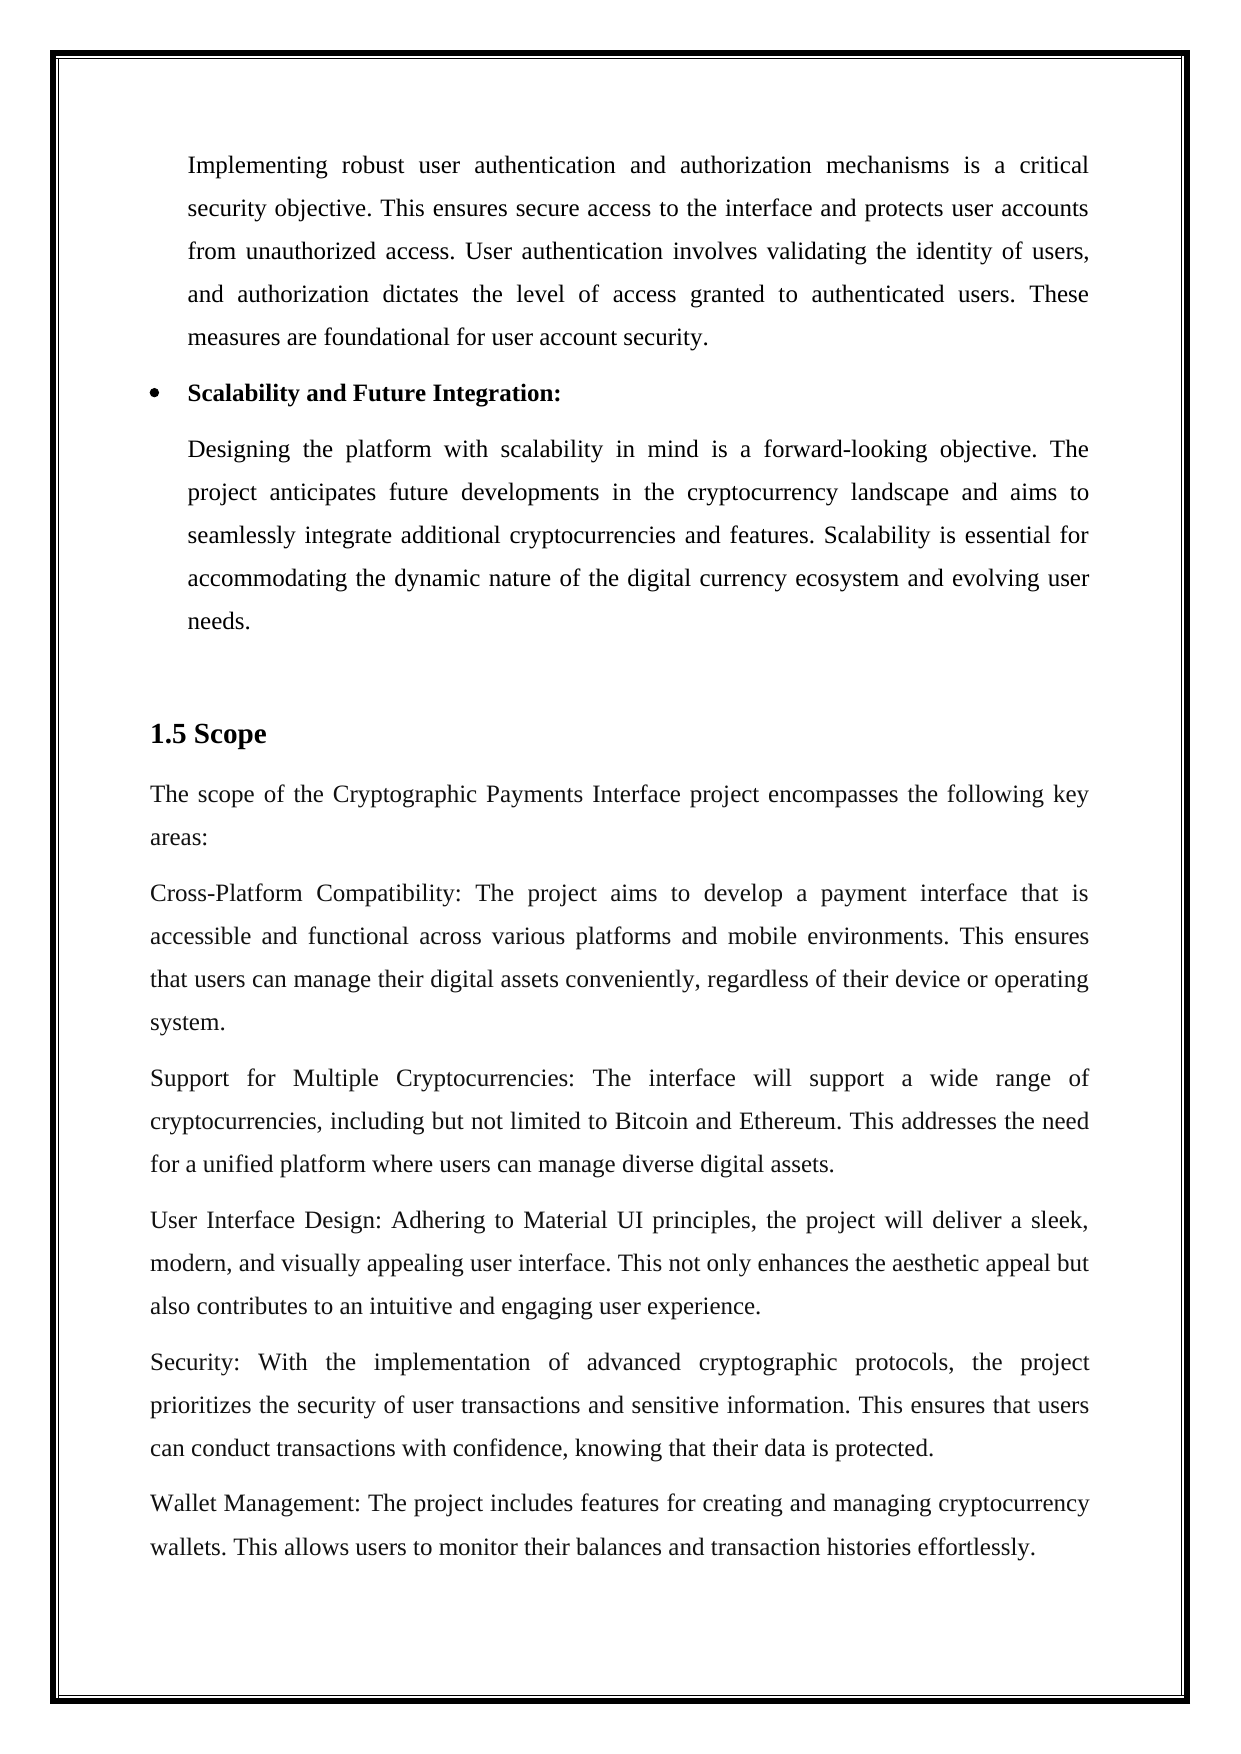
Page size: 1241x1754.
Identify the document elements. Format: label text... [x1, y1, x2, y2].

list Scalability and Future Integration: [150, 378, 1090, 407]
text 1.5 Scope [150, 716, 1090, 750]
text Cross-Platform Compatibility: The project aims to develop a payment interface that is accessible and functional across various platforms and mobile environments. This ensures that users can manage their digital assets conveniently, regardless of their device or operating system. [150, 878, 1090, 1036]
text User Interface Design: Adhering to Material UI principles, the project will deliver a sleek, modern, and visually appealing user interface. This not only enhances the aesthetic appeal but also contributes to an intuitive and engaging user experience. [150, 1205, 1090, 1320]
text Security: With the implementation of advanced cryptographic protocols, the project prioritizes the security of user transactions and sensitive information. This ensures that users can conduct transactions with confidence, knowing that their data is protected. [150, 1347, 1090, 1462]
text The scope of the Cryptographic Payments Interface project encompasses the following key areas: [150, 779, 1090, 851]
text Designing the platform with scalability in mind is a forward-looking objective. The project anticipates future developments in the cryptocurrency landscape and aims to seamlessly integrate additional cryptocurrencies and features. Scalability is essential for accommodating the dynamic nature of the digital currency ecosystem and evolving user needs. [187, 434, 1090, 635]
text Support for Multiple Cryptocurrencies: The interface will support a wide range of cryptocurrencies, including but not limited to Bitcoin and Ethereum. This addresses the need for a unified platform where users can manage diverse digital assets. [150, 1063, 1090, 1178]
text Implementing robust user authentication and authorization mechanisms is a critical security objective. This ensures secure access to the interface and protects user accounts from unauthorized access. User authentication involves validating the identity of users, and authorization dictates the level of access granted to authenticated users. These measures are foundational for user account security. [187, 150, 1090, 351]
text Wallet Management: The project includes features for creating and managing cryptocurrency wallets. This allows users to monitor their balances and transaction histories effortlessly. [150, 1488, 1090, 1560]
